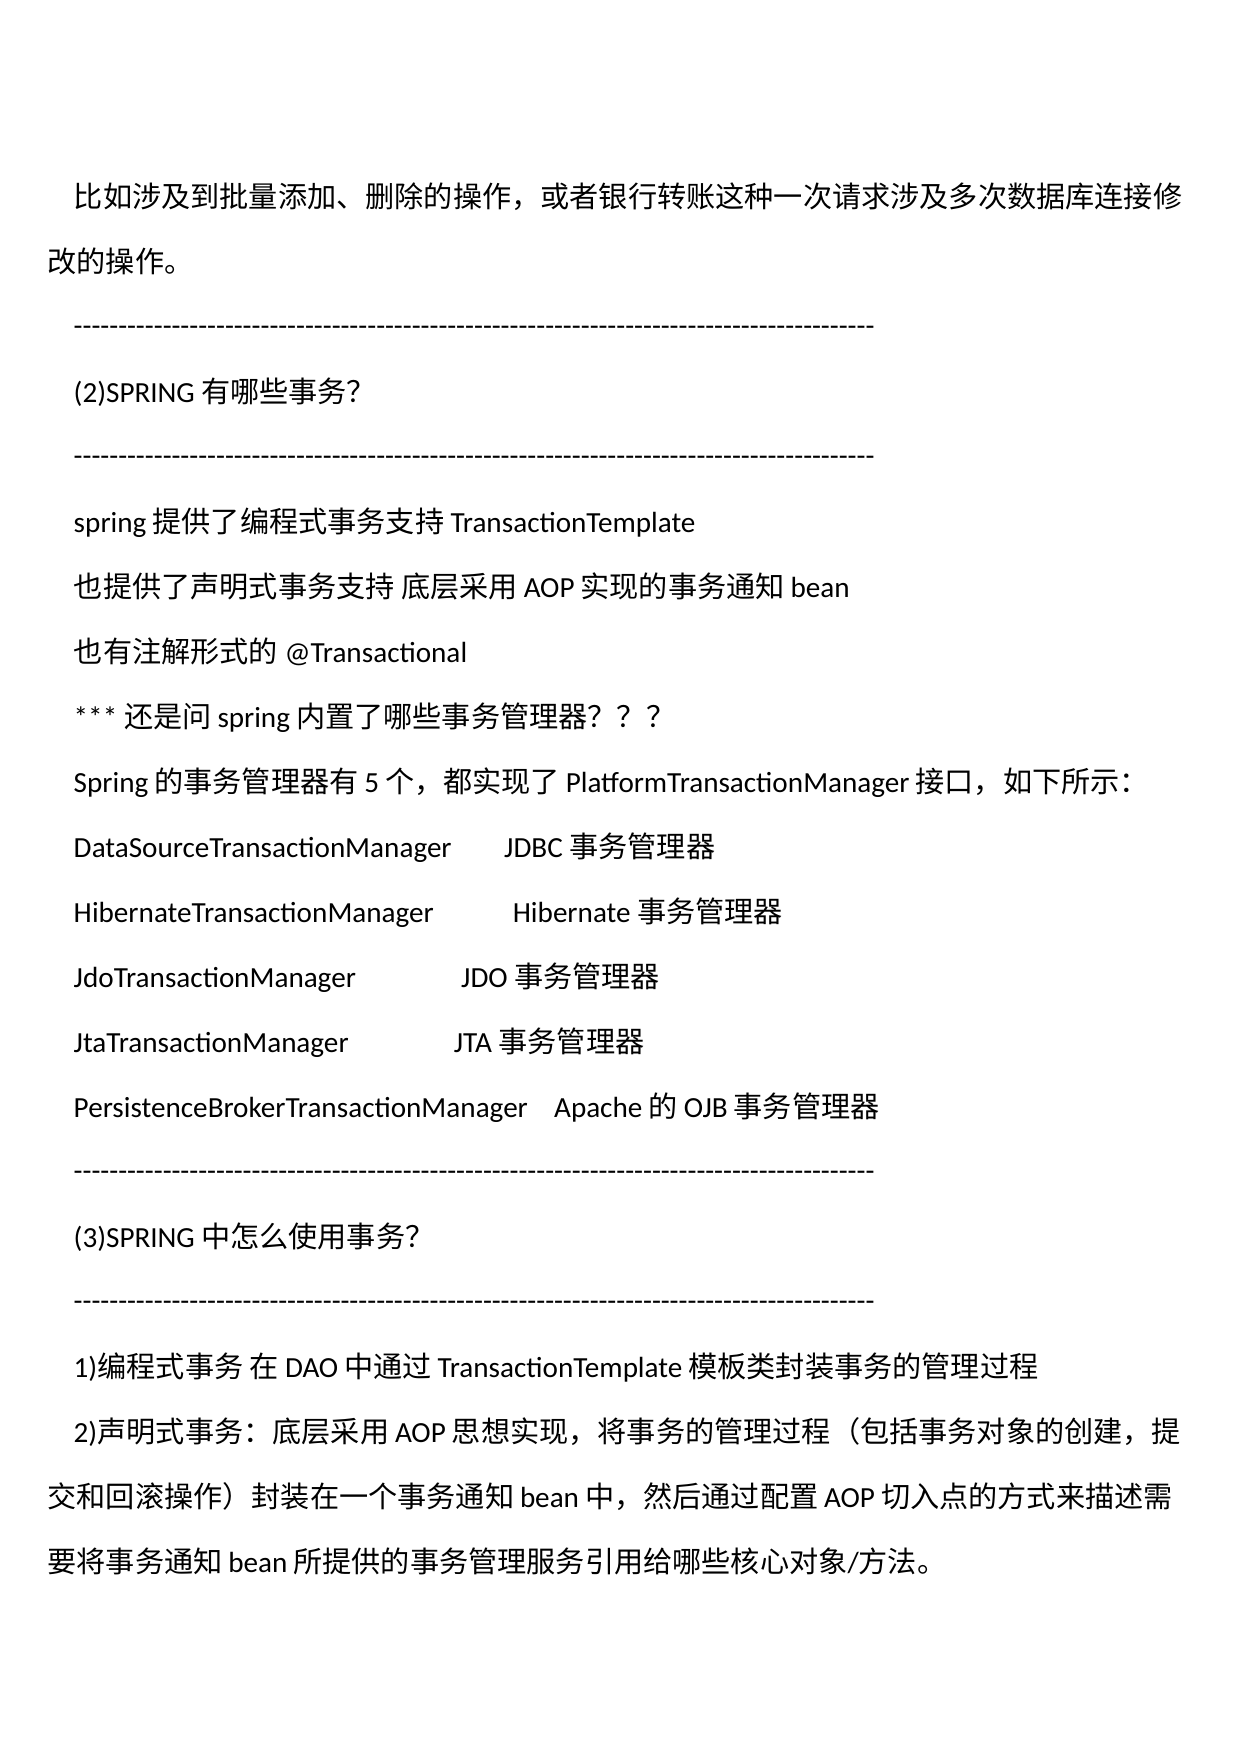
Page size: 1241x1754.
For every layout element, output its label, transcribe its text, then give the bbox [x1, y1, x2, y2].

list DataSourceTransactionManager JDBC事务管理器 [47, 812, 1193, 877]
list 1)编程式事务 在DAO中通过TransactionTemplate模板类封装事务的管理过程 [47, 1332, 1193, 1397]
list JtaTransactionManager JTA事务管理器 [47, 1007, 1193, 1072]
list JdoTransactionManager JDO事务管理器 [47, 942, 1193, 1007]
list Spring的事务管理器有5个，都实现了PlatformTransactionManager接口，如下所示： [47, 747, 1193, 812]
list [47, 422, 1193, 487]
list 2)声明式事务：底层采用AOP思想实现，将事务的管理过程（包括事务对象的创建，提交和回滚操作）封装在一个事务通知bean中，然后通过配置AOP切入点的方式来描述需要将事务通知bean所提供的事务管理服务引用给哪些核心对象/方法。 [47, 1397, 1193, 1592]
list PersistenceBrokerTransactionManager Apache的OJB事务管理器 [47, 1072, 1193, 1137]
list ------------------------------------------------------------------------------------------ [47, 1137, 1193, 1202]
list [47, 292, 1193, 357]
list spring提供了编程式事务支持 TransactionTemplate [47, 487, 1193, 552]
list (2)SPRING有哪些事务？ [47, 357, 1193, 422]
list *** 还是问spring内置了哪些事务管理器？？？ [47, 682, 1193, 747]
list (3)SPRING中怎么使用事务？ [47, 1202, 1193, 1267]
list 也有注解形式的 @Transactional [47, 617, 1193, 682]
list 比如涉及到批量添加、删除的操作，或者银行转账这种一次请求涉及多次数据库连接修改的操作。 [47, 162, 1193, 292]
list 也提供了声明式事务支持 底层采用AOP实现的事务通知bean [47, 552, 1193, 617]
list HibernateTransactionManager Hibernate事务管理器 [47, 877, 1193, 942]
list ------------------------------------------------------------------------------------------ [47, 1267, 1193, 1332]
